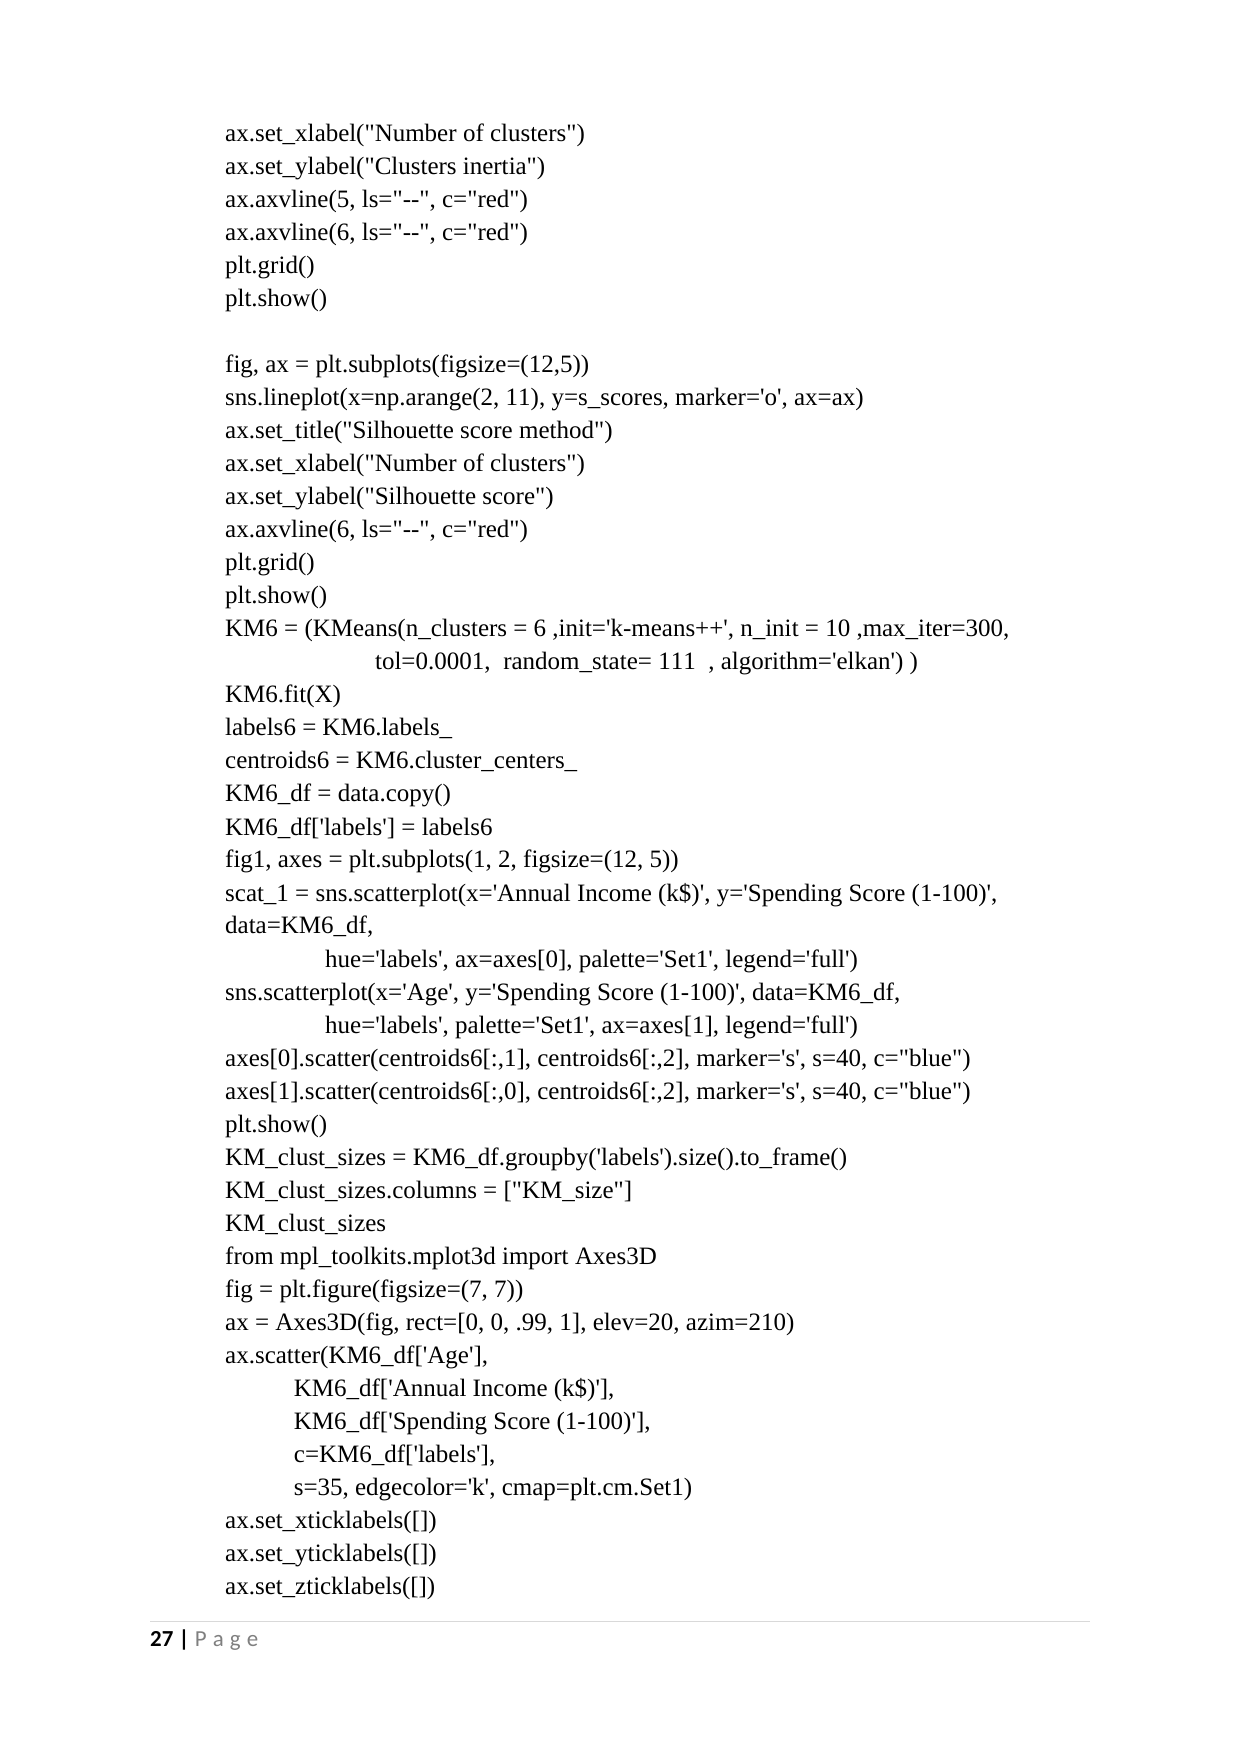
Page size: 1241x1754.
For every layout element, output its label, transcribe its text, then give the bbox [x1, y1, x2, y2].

list ax.set_yticklabels([]) [225, 1538, 1090, 1567]
list ax.scatter(KM6_df['Age'], [225, 1340, 1090, 1369]
list ax.set_title("Silhouette score method") [225, 415, 1090, 444]
list KM6_df['Annual Income (k$)'], [225, 1373, 1090, 1402]
list KM_clust_sizes = KM6_df.groupby('labels').size().to_frame() [225, 1142, 1090, 1171]
list plt.show() [225, 580, 1090, 609]
list ax.set_xticklabels([]) [225, 1505, 1090, 1534]
list hue='labels', palette='Set1', ax=axes[1], legend='full') [225, 1010, 1090, 1038]
list KM6_df['labels'] = labels6 [225, 812, 1090, 840]
list KM6 = (KMeans(n_clusters = 6 ,init='k-means++', n_init = 10 ,max_iter=300, [225, 613, 1090, 642]
list KM6.fit(X) [225, 679, 1090, 708]
list KM6_df = data.copy() [225, 778, 1090, 807]
list KM6_df['Spending Score (1-100)'], [225, 1406, 1090, 1435]
list KM_clust_sizes.columns = ["KM_size"] [225, 1175, 1090, 1203]
list plt.grid() [225, 250, 1090, 279]
list sns.lineplot(x=np.arange(2, 11), y=s_scores, marker='o', ax=ax) [225, 382, 1090, 411]
list ax.set_xlabel("Number of clusters") [225, 118, 1090, 147]
list from mpl_toolkits.mplot3d import Axes3D [225, 1241, 1090, 1269]
list ax.set_zticklabels([]) [225, 1571, 1090, 1600]
list plt.show() [225, 1109, 1090, 1137]
list ax.axvline(6, ls="--", c="red") [225, 217, 1090, 246]
list plt.grid() [225, 547, 1090, 576]
list centroids6 = KM6.cluster_centers_ [225, 746, 1090, 774]
list s=35, edgecolor='k', cmap=plt.cm.Set1) [225, 1472, 1090, 1501]
list fig1, axes = plt.subplots(1, 2, figsize=(12, 5)) [225, 844, 1090, 873]
list axes[0].scatter(centroids6[:,1], centroids6[:,2], marker='s', s=40, c="blue") [225, 1043, 1090, 1071]
list ax.axvline(5, ls="--", c="red") [225, 184, 1090, 213]
list fig = plt.figure(figsize=(7, 7)) [225, 1274, 1090, 1303]
list scat_1 = sns.scatterplot(x='Annual Income (k$)', y='Spending Score (1-100)', data=KM6_df, [225, 878, 1090, 939]
list KM_clust_sizes [225, 1208, 1090, 1237]
list c=KM6_df['labels'], [225, 1439, 1090, 1468]
list fig, ax = plt.subplots(figsize=(12,5)) [225, 349, 1090, 378]
list ax.set_ylabel("Clusters inertia") [225, 151, 1090, 180]
list ax.set_ylabel("Silhouette score") [225, 481, 1090, 510]
list tol=0.0001, random_state= 111 , algorithm='elkan') ) [225, 646, 1090, 675]
list ax = Axes3D(fig, rect=[0, 0, .99, 1], elev=20, azim=210) [225, 1307, 1090, 1336]
list plt.show() [225, 283, 1090, 312]
list axes[1].scatter(centroids6[:,0], centroids6[:,2], marker='s', s=40, c="blue") [225, 1076, 1090, 1104]
list ax.axvline(6, ls="--", c="red") [225, 514, 1090, 543]
list labels6 = KM6.labels_ [225, 712, 1090, 741]
list hue='labels', ax=axes[0], palette='Set1', legend='full') [225, 944, 1090, 972]
list ax.set_xlabel("Number of clusters") [225, 448, 1090, 477]
list sns.scatterplot(x='Age', y='Spending Score (1-100)', data=KM6_df, [225, 977, 1090, 1005]
